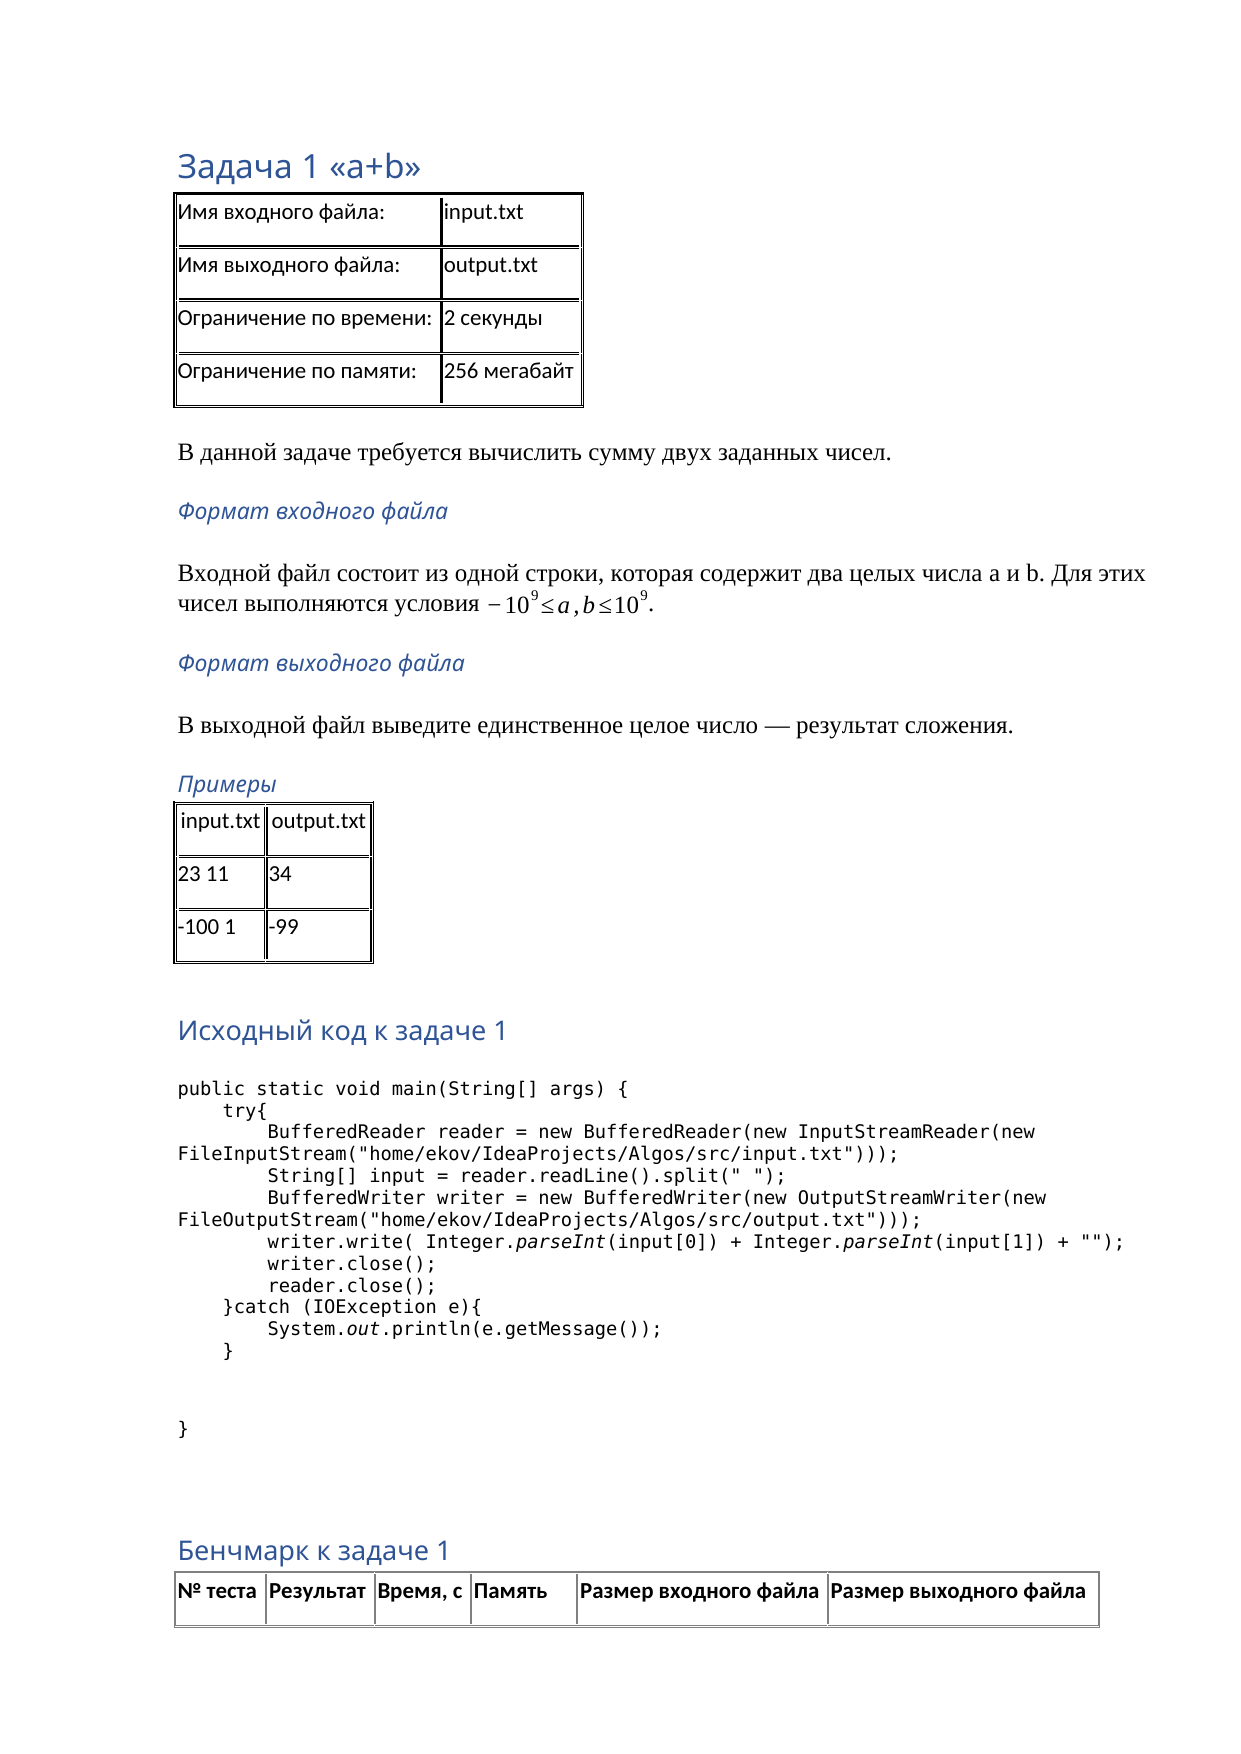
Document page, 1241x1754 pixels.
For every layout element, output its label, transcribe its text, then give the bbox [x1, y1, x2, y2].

table_cell -100 1 [175, 908, 266, 961]
subtitle Формат выходного файла [177, 647, 1152, 678]
table_header Память [471, 1573, 577, 1625]
table_header output.txt [266, 805, 370, 854]
table_header № теста [176, 1573, 266, 1625]
table_header input.txt [177, 803, 266, 854]
subtitle Формат входного файла [177, 495, 1152, 526]
table_cell 2 секунды [443, 298, 581, 351]
table_cell 34 [268, 855, 371, 908]
table_cell 23 11 [177, 855, 264, 908]
table_header input.txt [441, 195, 581, 245]
table_header Размер выходного файла [828, 1573, 1098, 1625]
table_header Размер входного файла [577, 1573, 827, 1625]
subtitle Примеры [177, 768, 1152, 799]
table_cell output.txt [443, 245, 581, 298]
text Входной файл состоит из одной строки, которая содержит два целых числа a и b. Для этих чисел выполняются условия . [177, 558, 1152, 618]
table_cell 256 мегабайт [441, 351, 581, 404]
table_header Время, с [374, 1573, 471, 1625]
table_cell Ограничение по памяти: [177, 351, 441, 404]
table_cell -99 [266, 908, 372, 961]
subtitle Бенчмарк к задаче 1 [177, 1531, 1152, 1568]
table_cell Ограничение по времени: [177, 298, 440, 351]
text В данной задаче требуется вычислить сумму двух заданных чисел. [177, 437, 1152, 466]
text public static void main(String[] args) { try{ BufferedReader reader = new BufferedReader(new InputStreamReader(new FileInputStream("home/ekov/IdeaProjects/Algos/src/input.txt"))); String[] input = reader.readLine().split(" "); BufferedWriter writer = new BufferedWriter(new OutputStreamWriter(new FileOutputStream("home/ekov/IdeaProjects/Algos/src/output.txt"))); writer.write( Integer.parseInt(input[0]) + Integer.parseInt(input[1]) + ""); writer.close(); reader.close(); }catch (IOException e){ System.out.println(e.getMessage()); } } [177, 1078, 1152, 1440]
table_header Имя входного файла: [177, 195, 441, 245]
text В выходной файл выведите единственное целое число — результат сложения. [177, 710, 1152, 738]
subtitle Задача 1 «a+b» [177, 143, 1152, 188]
table_header Результат [266, 1573, 374, 1625]
table_cell Имя выходного файла: [177, 245, 440, 298]
subtitle Исходный код к задаче 1 [177, 1011, 1152, 1048]
